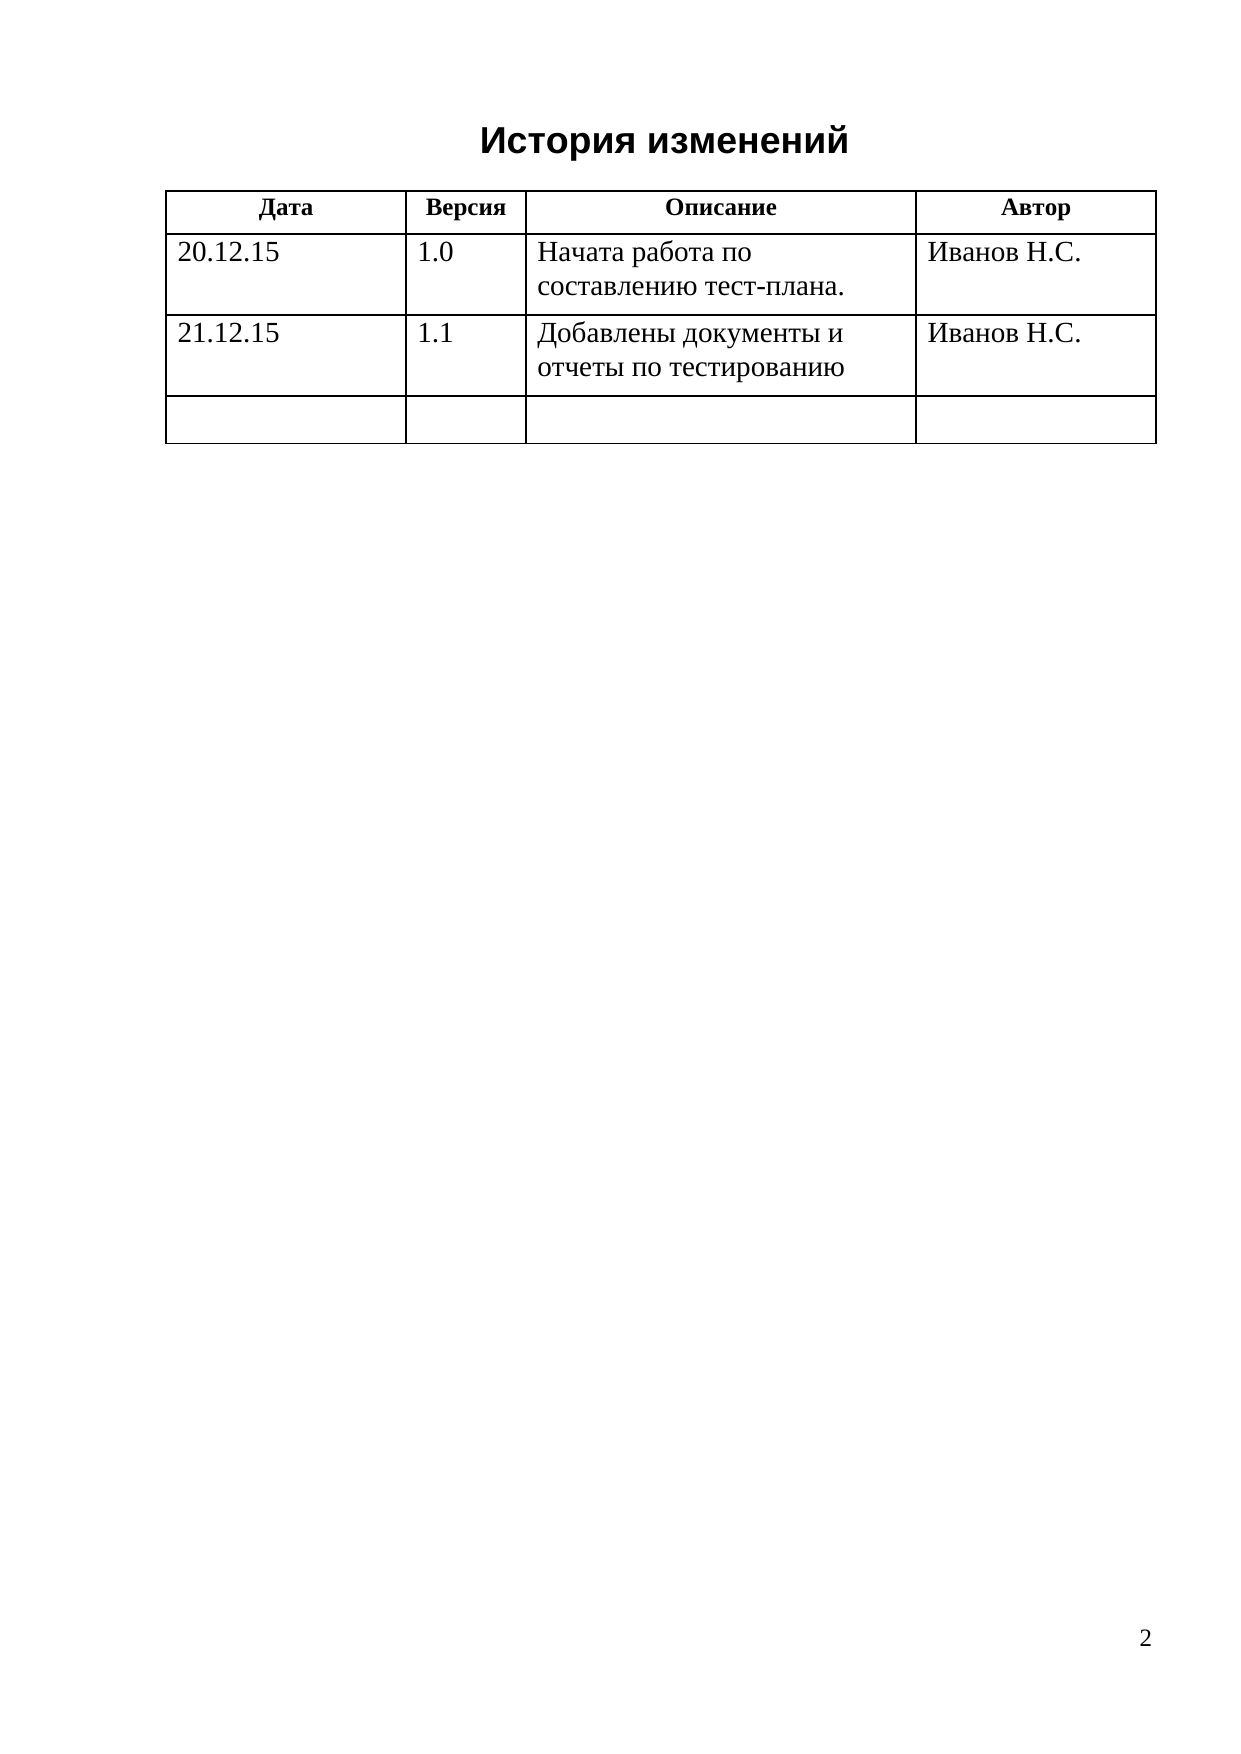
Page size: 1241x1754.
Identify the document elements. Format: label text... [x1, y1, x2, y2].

table_header Дата [167, 192, 405, 233]
table_cell [917, 397, 1155, 443]
table_cell 20.12.15 [167, 235, 405, 314]
title История изменений [177, 118, 1152, 161]
table_cell [167, 397, 405, 443]
table_cell 21.12.15 [167, 316, 405, 395]
table_cell Иванов Н.С. [917, 316, 1155, 395]
table_header Автор [917, 192, 1155, 233]
table_cell 1.0 [407, 235, 525, 314]
table_header Версия [407, 192, 525, 233]
table_cell 1.1 [407, 316, 525, 395]
table_cell Начата работа по составлению тест-плана. [527, 235, 915, 314]
table_cell [407, 397, 525, 443]
table_cell [527, 397, 915, 443]
table_cell Иванов Н.С. [917, 235, 1155, 314]
table_cell Добавлены документы и отчеты по тестированию [527, 316, 915, 395]
table_header Описание [527, 192, 915, 233]
